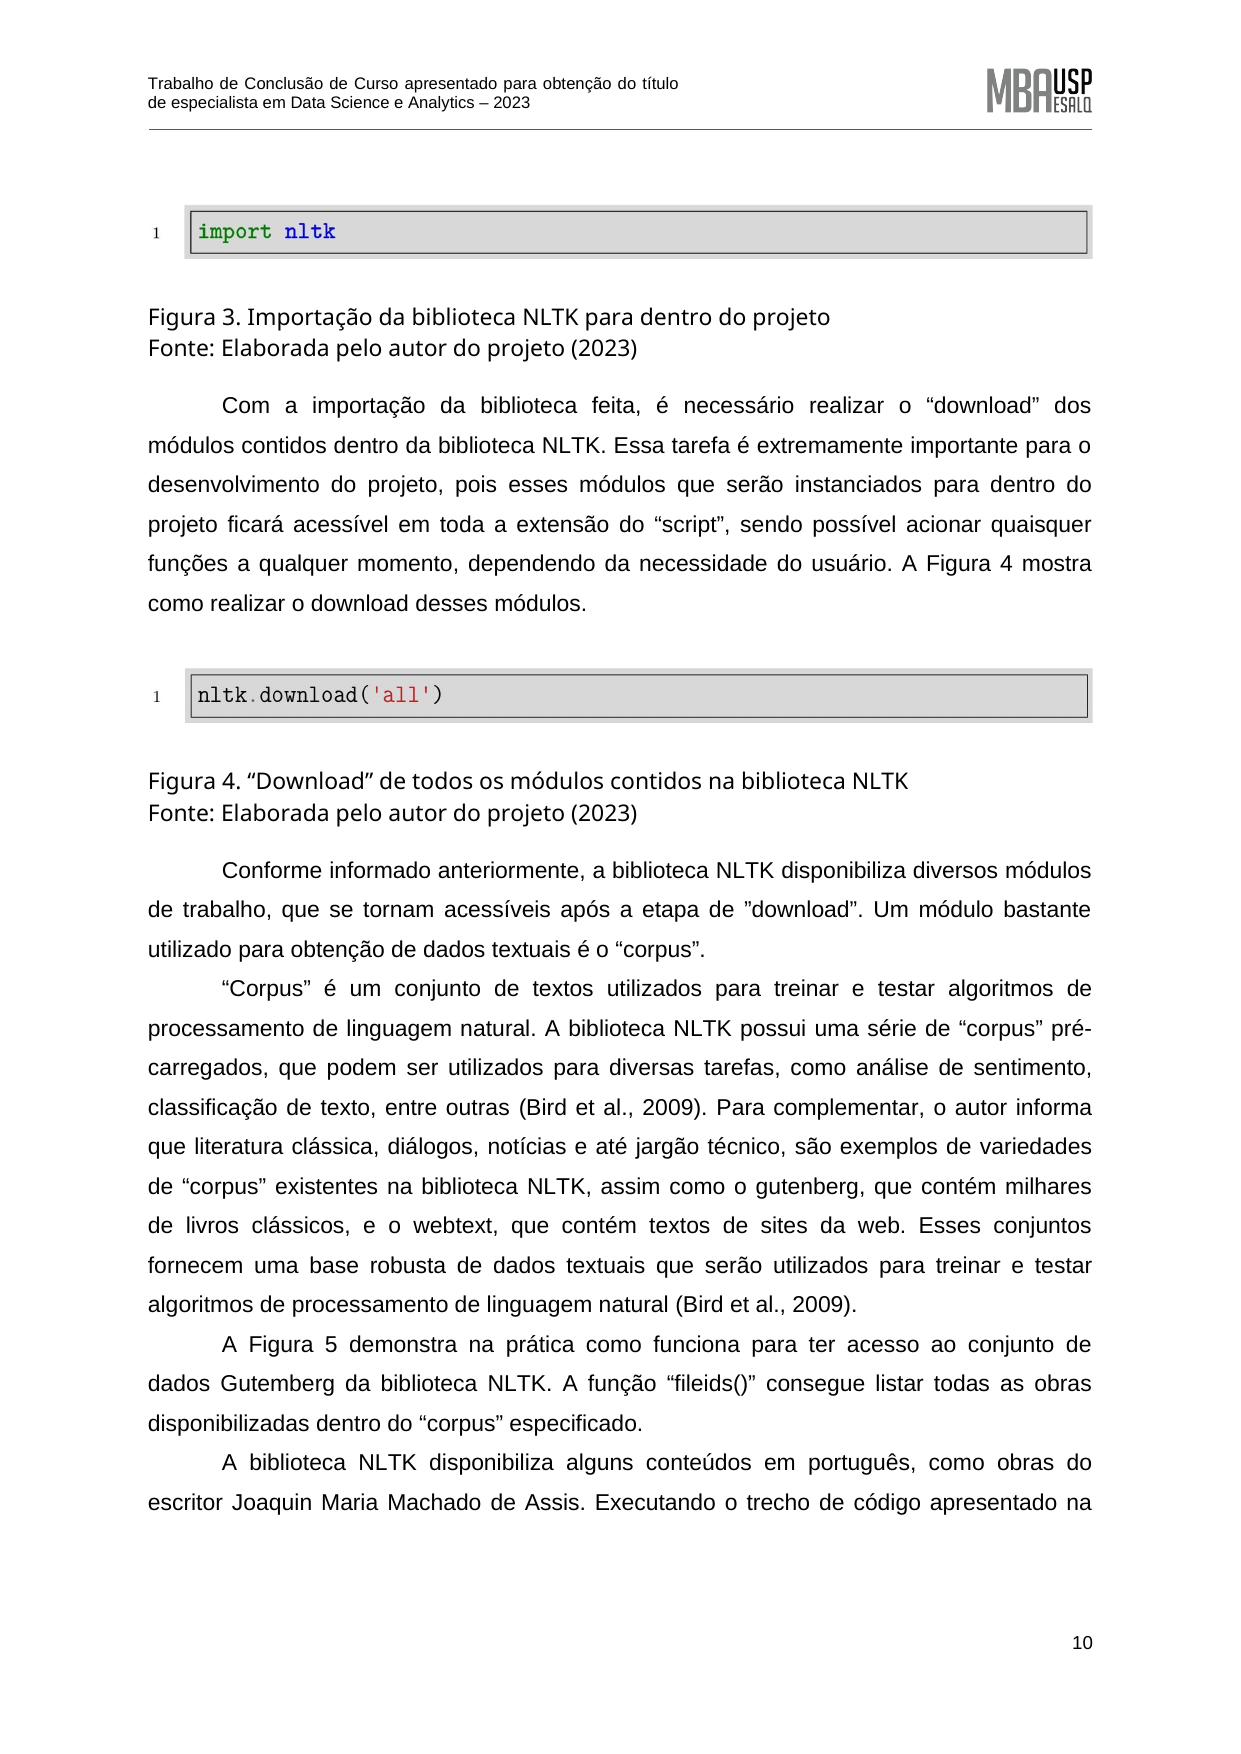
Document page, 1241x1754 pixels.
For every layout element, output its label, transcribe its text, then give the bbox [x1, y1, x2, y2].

list Com a importação da biblioteca feita, é necessário realizar o “download” dos módulos contidos dentro da biblioteca NLTK. Essa tarefa é extremamente importante para o desenvolvimento do projeto, pois esses módulos que serão instanciados para dentro do projeto ficará acessível em toda a extensão do “script”, sendo possível acionar quaisquer funções a qualquer momento, dependendo da necessidade do usuário. A Figura 4 mostra como realizar o download desses módulos. [148, 392, 1092, 616]
picture [147, 204, 1093, 259]
picture [984, 67, 1095, 114]
text Figura 3. Importação da biblioteca NLTK para dentro do projeto Fonte: Elaborada pelo autor do projeto (2023) [148, 301, 1092, 363]
picture [147, 668, 1093, 723]
list A Figura 5 demonstra na prática como funciona para ter acesso ao conjunto de dados Gutemberg da biblioteca NLTK. A função “fileids()” consegue listar todas as obras disponibilizadas dentro do “corpus” especificado. [148, 1331, 1092, 1436]
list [148, 1449, 1092, 1554]
list Conforme informado anteriormente, a biblioteca NLTK disponibiliza diversos módulos de trabalho, que se tornam acessíveis após a etapa de ”download”. Um módulo bastante utilizado para obtenção de dados textuais é o “corpus”. [148, 857, 1092, 962]
list “Corpus” é um conjunto de textos utilizados para treinar e testar algoritmos de processamento de linguagem natural. A biblioteca NLTK possui uma série de “corpus” pré-carregados, que podem ser utilizados para diversas tarefas, como análise de sentimento, classificação de texto, entre outras (Bird et al., 2009). Para complementar, o autor informa que literatura clássica, diálogos, notícias e até jargão técnico, são exemplos de variedades de “corpus” existentes na biblioteca NLTK, assim como o gutenberg, que contém milhares de livros clássicos, e o webtext, que contém textos de sites da web. Esses conjuntos fornecem uma base robusta de dados textuais que serão utilizados para treinar e testar algoritmos de processamento de linguagem natural (Bird et al., 2009). [148, 975, 1092, 1318]
text Figura 4. “Download” de todos os módulos contidos na biblioteca NLTK Fonte: Elaborada pelo autor do projeto (2023) [148, 765, 1092, 828]
